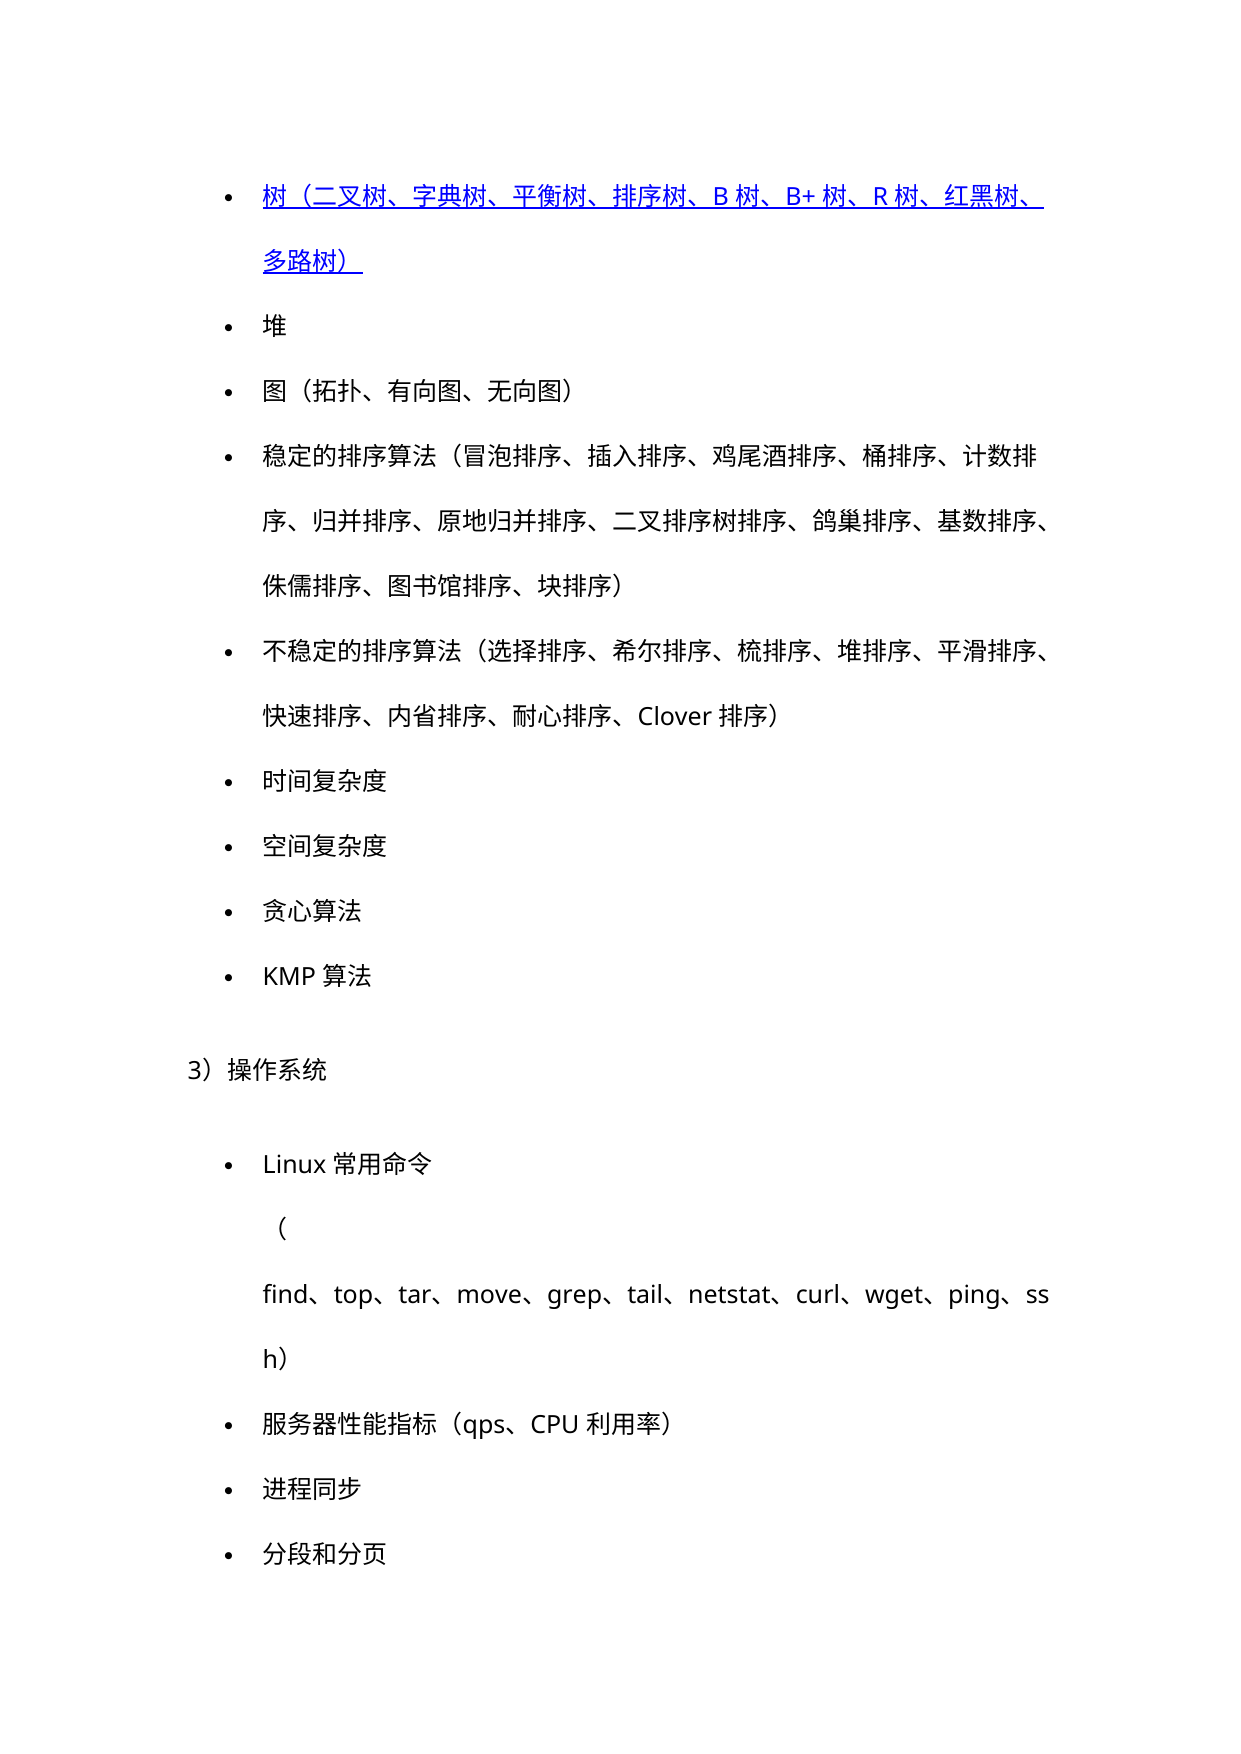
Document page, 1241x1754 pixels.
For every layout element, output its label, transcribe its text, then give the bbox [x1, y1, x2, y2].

list 服务器性能指标（qps、CPU 利用率） [225, 1390, 1053, 1455]
list KMP 算法 [225, 942, 1053, 1007]
list 进程同步 [225, 1455, 1053, 1520]
list 堆 [225, 292, 1053, 357]
list 贪心算法 [225, 877, 1053, 942]
list Linux 常用命令（find、top、tar、move、grep、tail、netstat、curl、wget、ping、ssh） [225, 1130, 1053, 1390]
list 稳定的排序算法（冒泡排序、插入排序、鸡尾酒排序、桶排序、计数排序、归并排序、原地归并排序、二叉排序树排序、鸽巢排序、基数排序、侏儒排序、图书馆排序、块排序） [225, 422, 1053, 617]
text 3）操作系统 [187, 1036, 1053, 1101]
list 图（拓扑、有向图、无向图） [225, 357, 1053, 422]
list 分段和分页 [225, 1520, 1053, 1585]
list 空间复杂度 [225, 812, 1053, 877]
list 不稳定的排序算法（选择排序、希尔排序、梳排序、堆排序、平滑排序、快速排序、内省排序、耐心排序、Clover 排序） [225, 617, 1053, 747]
list 时间复杂度 [225, 747, 1053, 812]
list 树（二叉树、字典树、平衡树、排序树、B 树、B+ 树、R 树、红黑树、多路树） [225, 162, 1053, 292]
